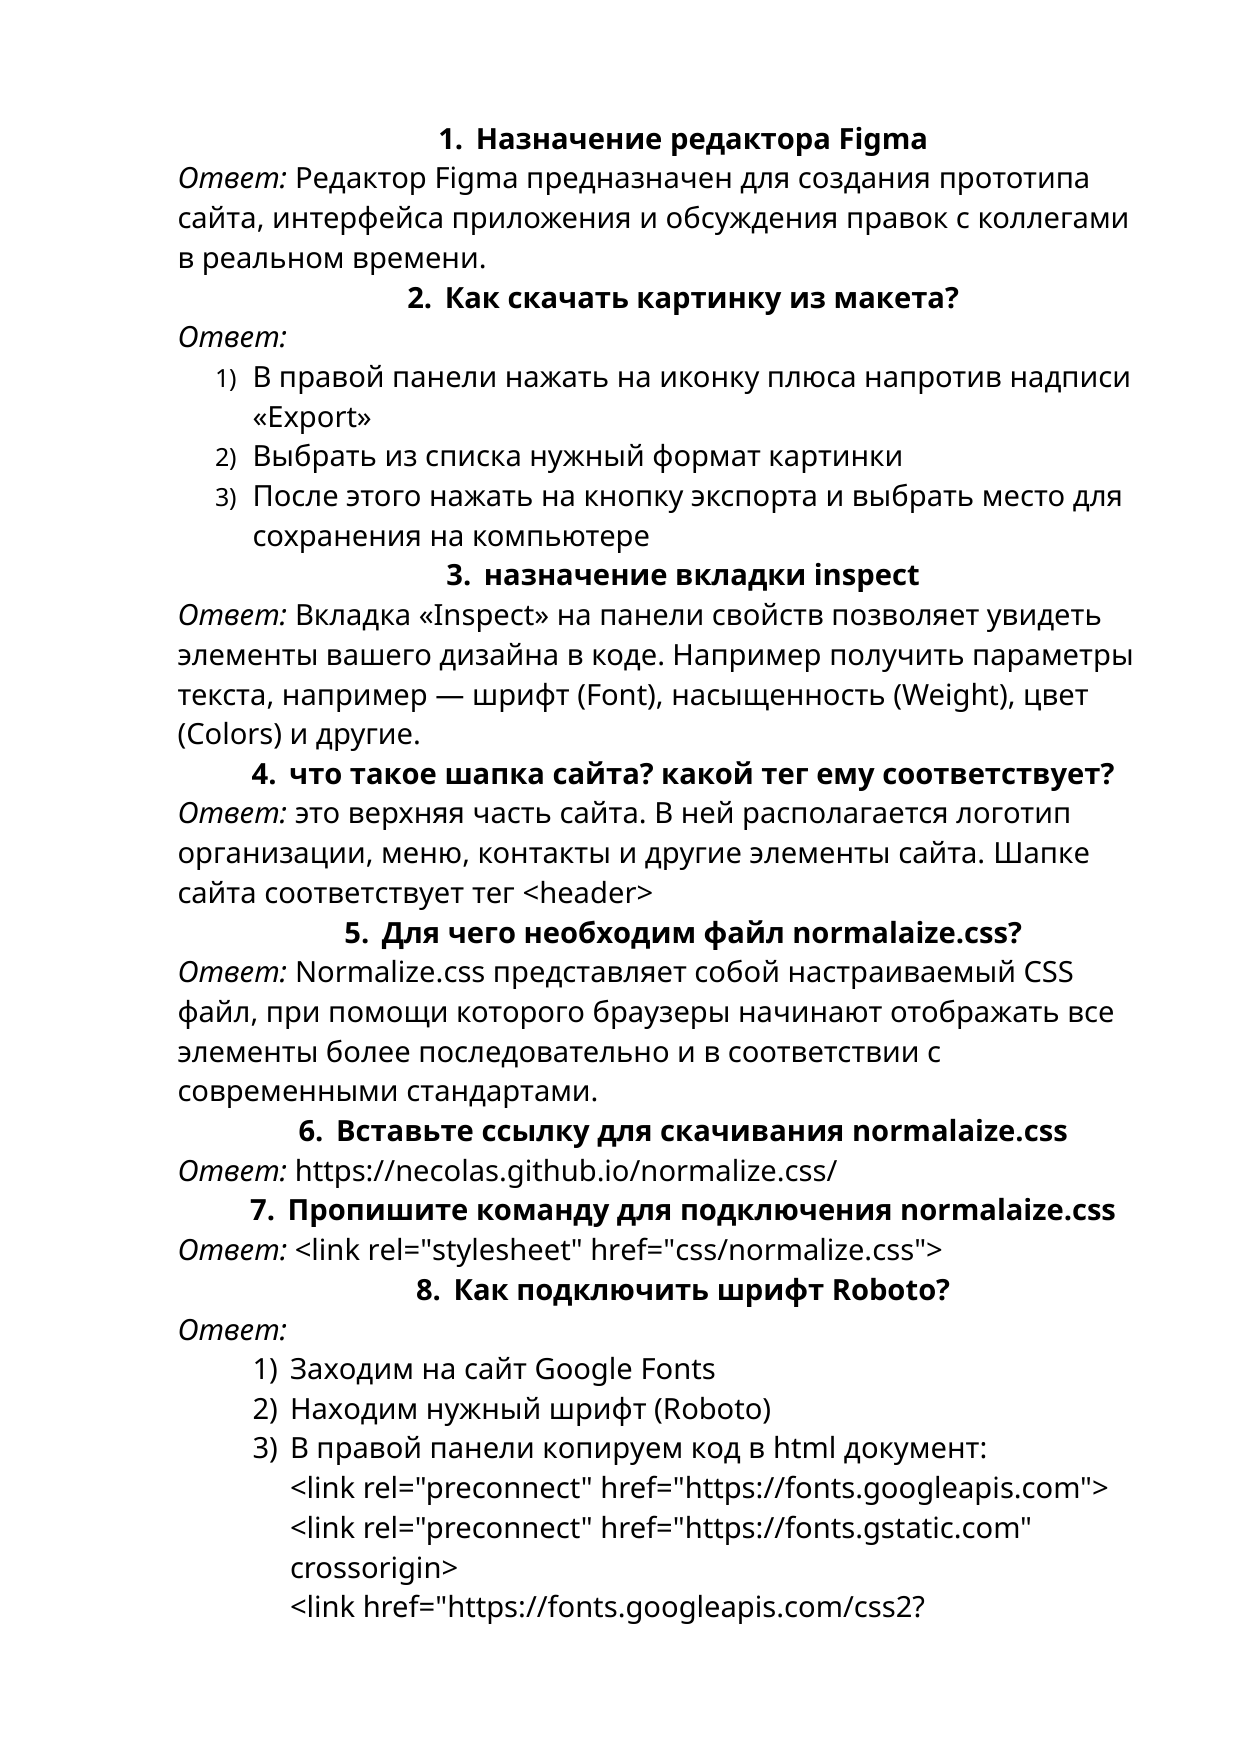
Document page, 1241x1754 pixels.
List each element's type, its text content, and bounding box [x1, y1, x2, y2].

text Ответ: <link rel="stylesheet" href="css/normalize.css"> [177, 1229, 1152, 1269]
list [290, 1467, 1152, 1626]
text Ответ: Редактор Figma предназначен для создания прототипа сайта, интерфейса приложения и обсуждения правок с коллегами в реальном времени. [177, 158, 1152, 277]
text Ответ: https://necolas.github.io/normalize.css/ [177, 1150, 1152, 1190]
text Ответ: Вкладка «Inspect» на панели свойств позволяет увидеть элементы вашего дизайна в коде. Например получить параметры текста, например — шрифт (Font), насыщенность (Weight), цвет (Colors) и другие. [177, 594, 1152, 753]
text Ответ: [177, 1309, 1152, 1348]
list назначение вкладки inspect [215, 555, 1152, 594]
text Ответ: это верхняя часть сайта. В ней располагается логотип организации, меню, контакты и другие элементы сайта. Шапке сайта соответствует тег <header> [177, 793, 1152, 912]
list Как скачать картинку из макета? [215, 277, 1152, 317]
text Ответ: [177, 317, 1152, 356]
list что такое шапка сайта? какой тег ему соответствует? [215, 753, 1152, 793]
list Назначение редактора Figma [215, 118, 1152, 158]
list Как подключить шрифт Roboto? [215, 1269, 1152, 1309]
list Заходим на сайт Google Fonts [252, 1348, 1152, 1388]
list Пропишите команду для подключения normalaize.css [215, 1190, 1152, 1229]
list В правой панели нажать на иконку плюса напротив надписи «Export» [215, 356, 1152, 436]
list Для чего необходим файл normalaize.css? [215, 912, 1152, 952]
list Находим нужный шрифт (Roboto) [252, 1388, 1152, 1428]
list После этого нажать на кнопку экспорта и выбрать место для сохранения на компьютере [215, 475, 1152, 555]
list Выбрать из списка нужный формат картинки [215, 436, 1152, 475]
list В правой панели копируем код в html документ: [252, 1428, 1152, 1467]
list Вставьте ссылку для скачивания normalaize.css [215, 1110, 1152, 1150]
text Ответ: Normalize.css представляет собой настраиваемый CSS файл, при помощи которого браузеры начинают отображать все элементы более последовательно и в соответствии с современными стандартами. [177, 952, 1152, 1110]
